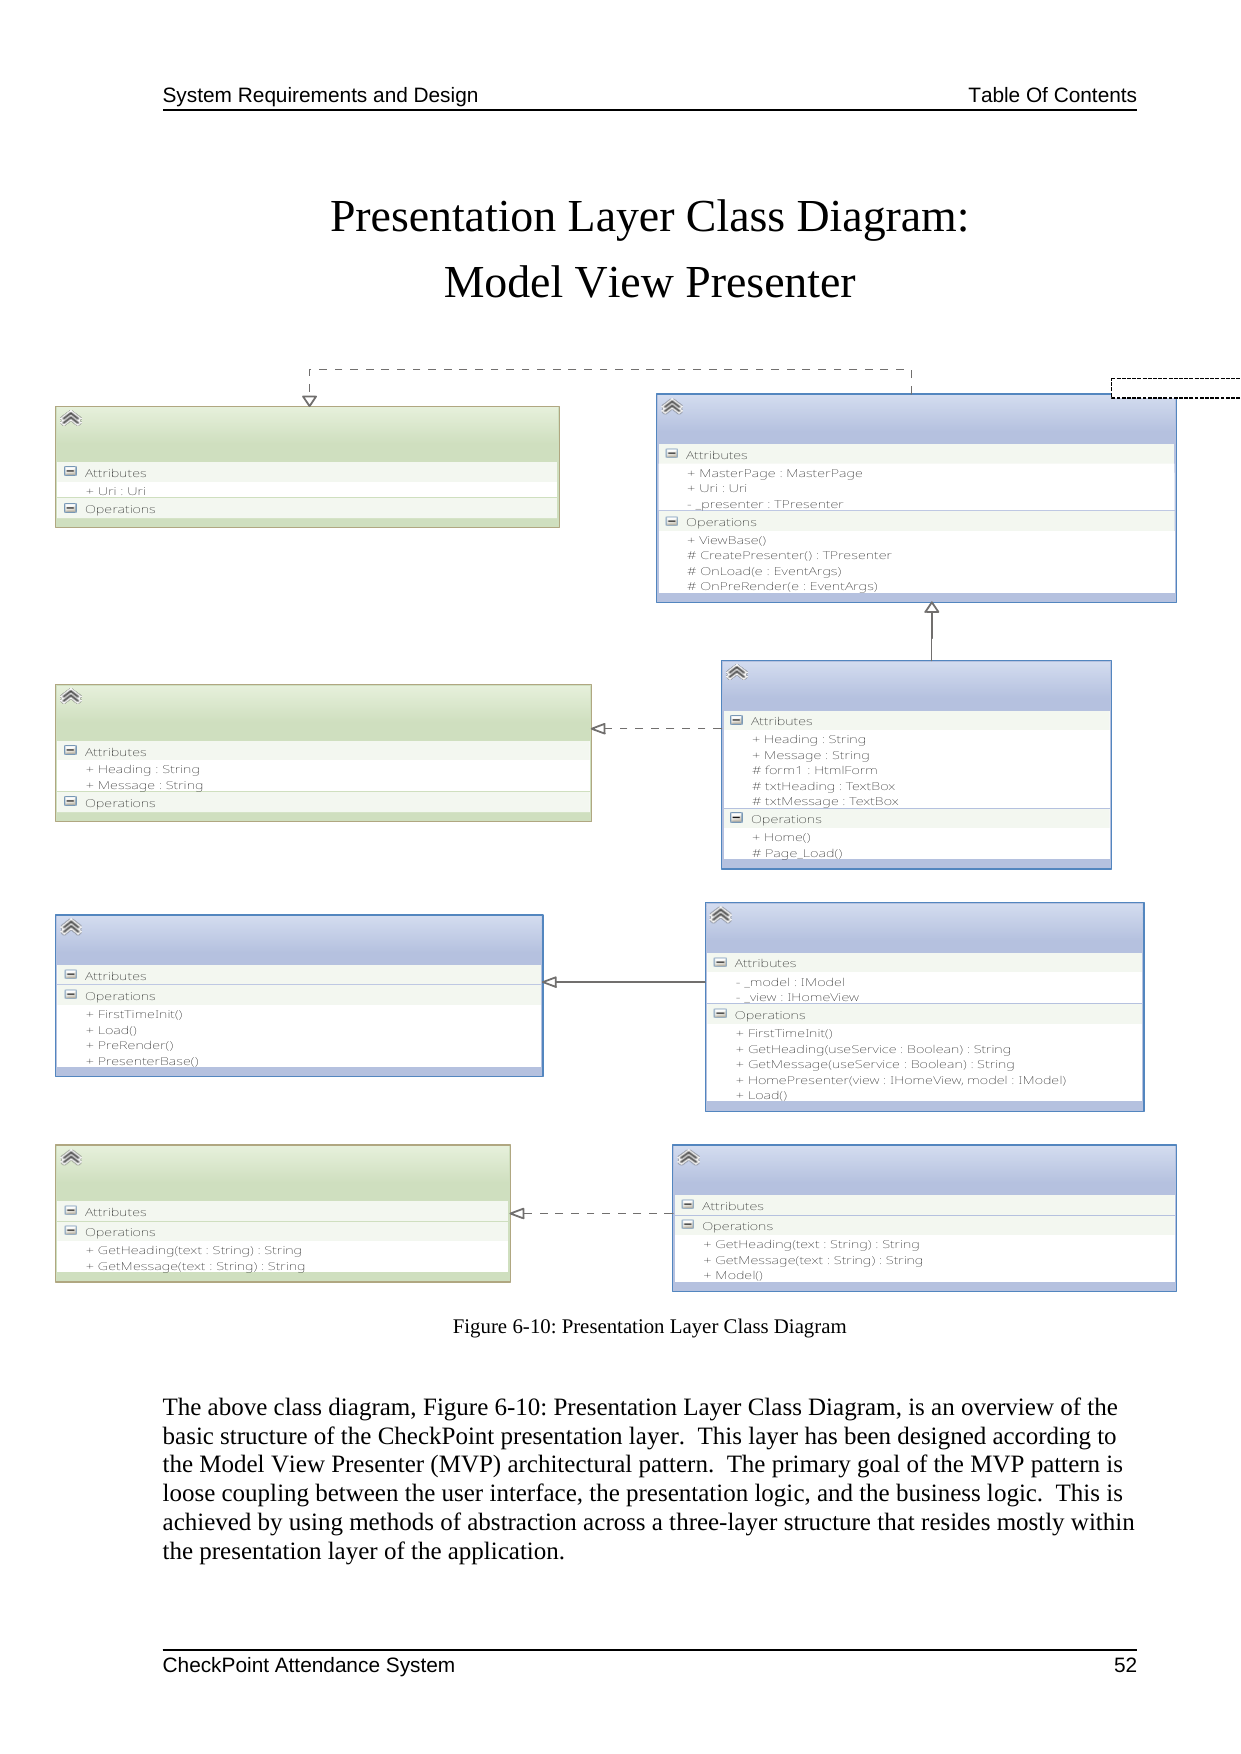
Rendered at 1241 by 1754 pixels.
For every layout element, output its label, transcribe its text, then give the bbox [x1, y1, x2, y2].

text Model View Presenter [162, 254, 1137, 307]
text Presentation Layer Class Diagram: [162, 189, 1137, 242]
